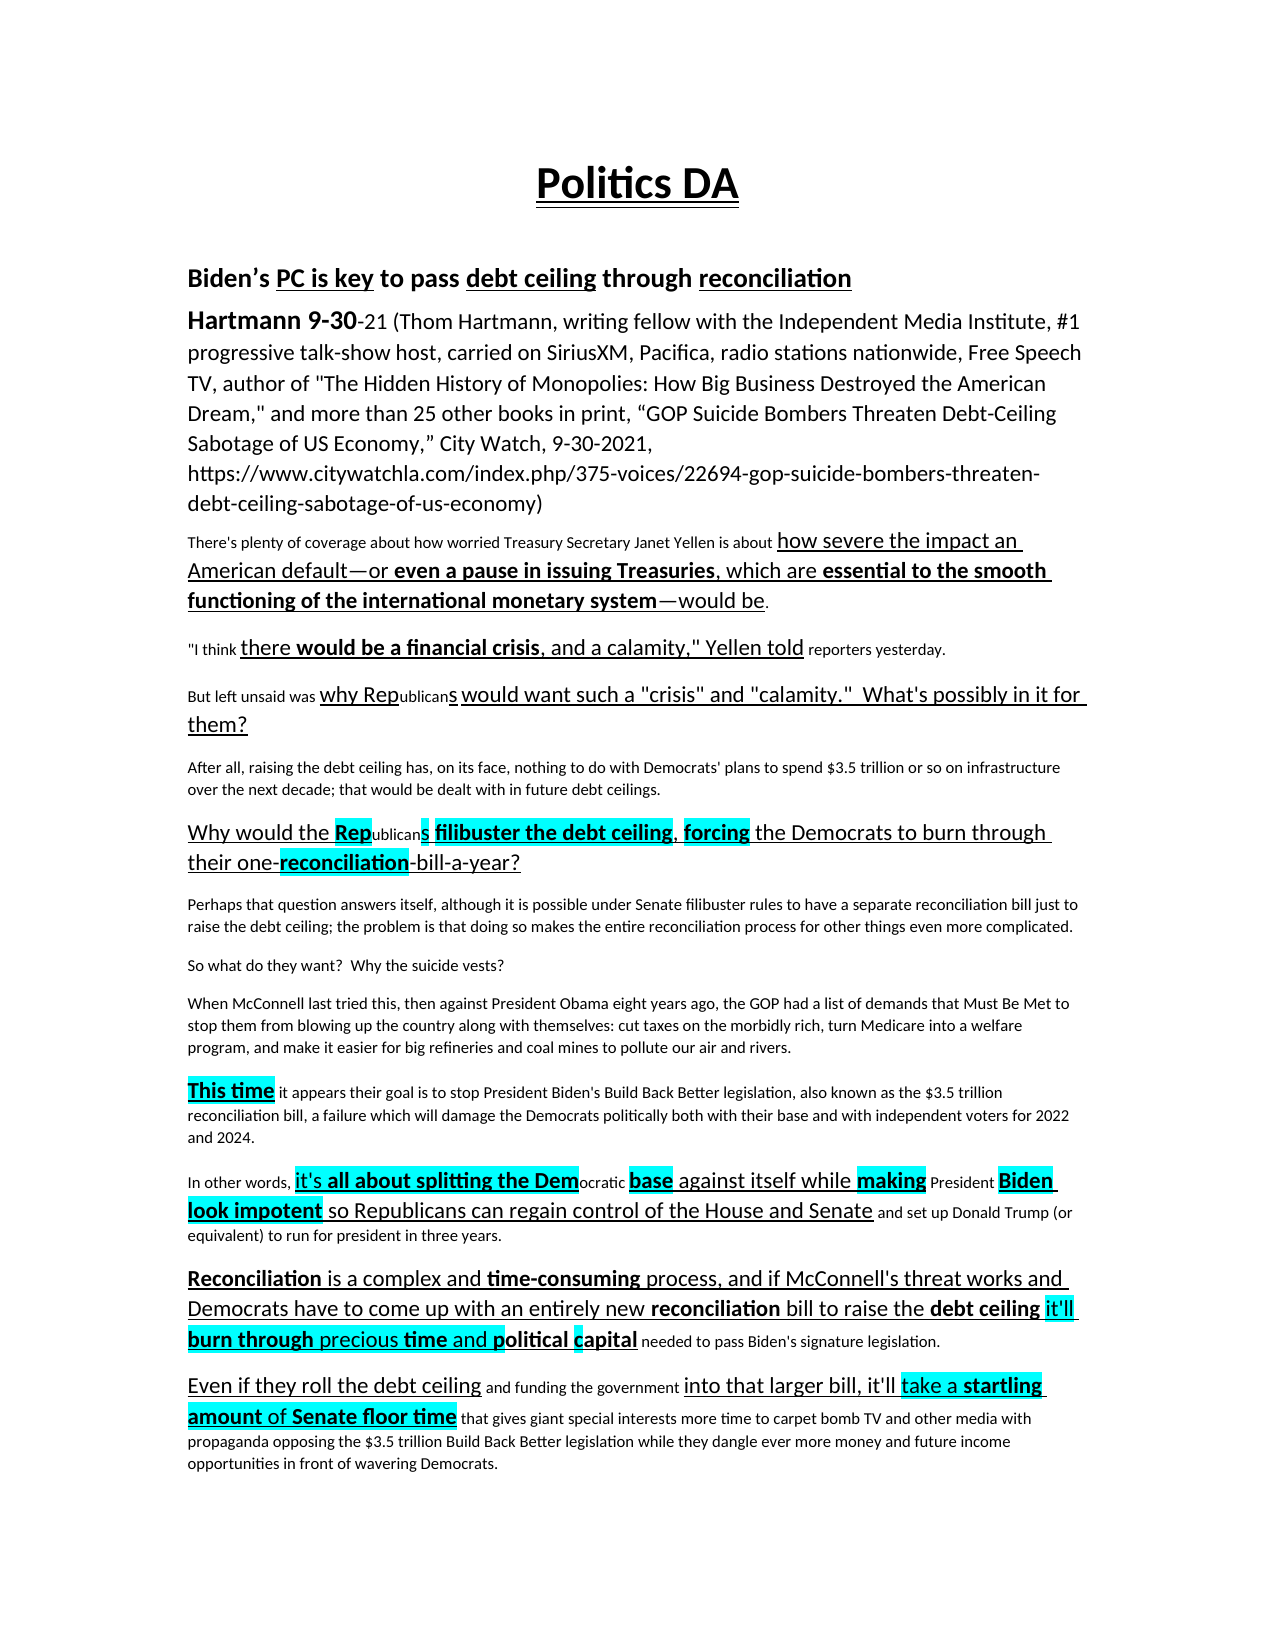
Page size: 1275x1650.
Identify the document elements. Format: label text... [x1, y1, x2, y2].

text Perhaps that question answers itself, although it is possible under Senate filibuster rules to have a separate reconciliation bill just to raise the debt ceiling; the problem is that doing so makes the entire reconciliation process for other things even more complicated. [187, 895, 1087, 937]
subtitle Biden’s PC is key to pass debt ceiling through reconciliation [187, 261, 1087, 294]
text There's plenty of coverage about how worried Treasury Secretary Janet Yellen is about how severe the impact an American default—or even a pause in issuing Treasuries, which are essential to the smooth functioning of the international monetary system—would be. [187, 526, 1087, 614]
subtitle Politics DA [187, 154, 1087, 210]
text Even if they roll the debt ceiling and funding the government into that larger bill, it'll take a startling amount of Senate floor time that gives giant special interests more time to carpet bomb TV and other media with propaganda opposing the $3.5 trillion Build Back Better legislation while they dangle ever more money and future income opportunities in front of wavering Democrats. [187, 1372, 1087, 1473]
text After all, raising the debt ceiling has, on its face, nothing to do with Democrats' plans to spend $3.5 trillion or so on infrastructure over the next decade; that would be dealt with in future debt ceilings. [187, 757, 1087, 799]
text Hartmann 9-30-21 (Thom Hartmann, writing fellow with the Independent Media Institute, #1 progressive talk-show host, carried on SiriusXM, Pacifica, radio stations nationwide, Free Speech TV, author of "The Hidden History of Monopolies: How Big Business Destroyed the American Dream," and more than 25 other books in print, “GOP Suicide Bombers Threaten Debt-Ceiling Sabotage of US Economy,” City Watch, 9-30-2021, https://www.citywatchla.com/index.php/375-voices/22694-gop-suicide-bombers-threaten-debt-ceiling-sabotage-of-us-economy) [187, 303, 1087, 517]
text In other words, it's all about splitting the Democratic base against itself while making President Biden look impotent so Republicans can regain control of the House and Senate and set up Donald Trump (or equivalent) to run for president in three years. [187, 1166, 1087, 1246]
text Reconciliation is a complex and time-consuming process, and if McConnell's threat works and Democrats have to come up with an entirely new reconciliation bill to raise the debt ceiling it'll burn through precious time and political capital needed to pass Biden's signature legislation. [187, 1264, 1087, 1353]
text But left unsaid was why Republicans would want such a "crisis" and "calamity." What's possibly in it for them? [187, 680, 1087, 738]
text "I think there would be a financial crisis, and a calamity," Yellen told reporters yesterday. [187, 633, 1087, 661]
text So what do they want? Why the suicide vests? [187, 955, 1087, 975]
text When McConnell last tried this, then against President Obama eight years ago, the GOP had a list of demands that Must Be Met to stop them from blowing up the country along with themselves: cut taxes on the morbidly rich, turn Medicare into a welfare program, and make it easier for big refineries and coal mines to pollute our air and rivers. [187, 994, 1087, 1058]
text Why would the Republicans filibuster the debt ceiling, forcing the Democrats to burn through their one-reconciliation-bill-a-year? [187, 818, 1087, 876]
text This time it appears their goal is to stop President Biden's Build Back Better legislation, also known as the $3.5 trillion reconciliation bill, a failure which will damage the Democrats politically both with their base and with independent voters for 2022 and 2024. [187, 1076, 1087, 1148]
